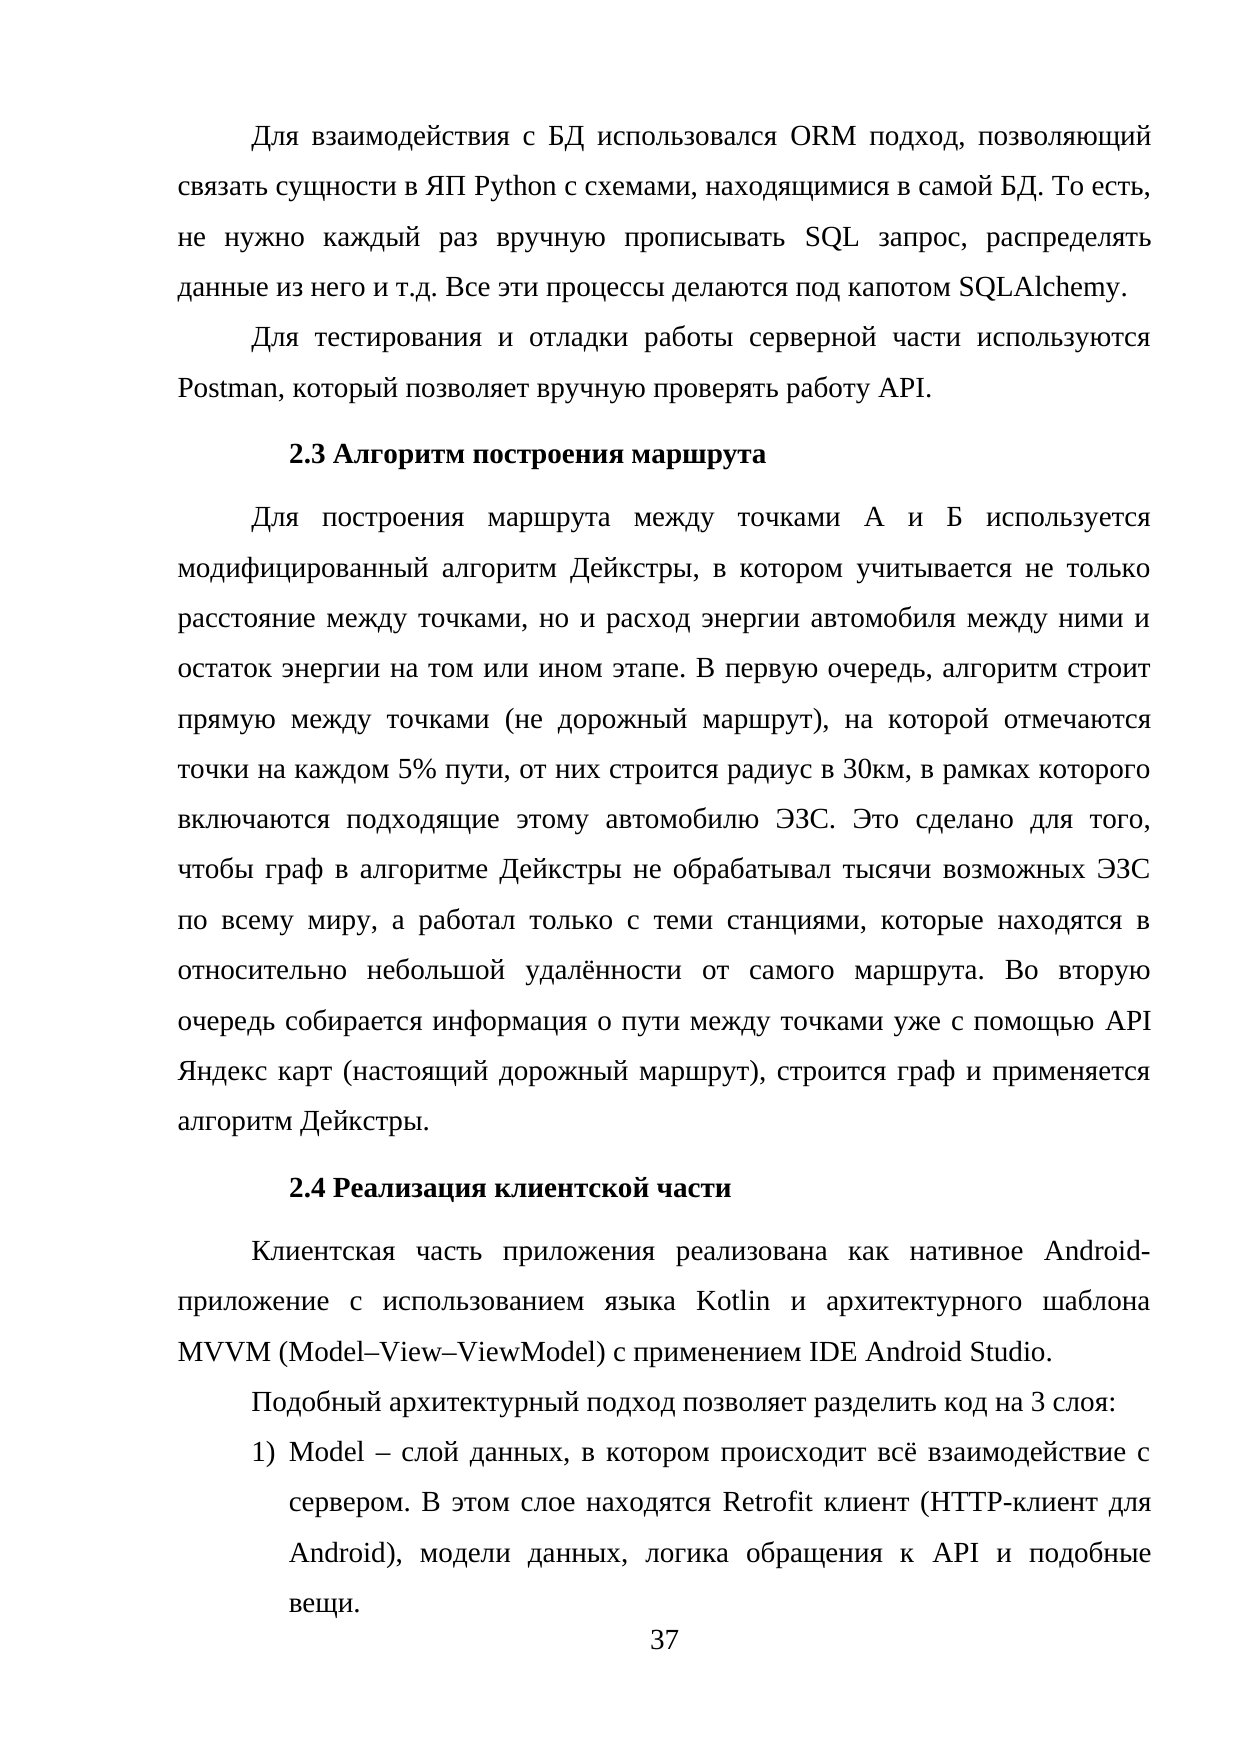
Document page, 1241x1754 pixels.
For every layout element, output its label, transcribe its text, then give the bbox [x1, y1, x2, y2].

subtitle 2.3 Алгоритм построения маршрута [251, 437, 1152, 470]
text Клиентская часть приложения реализована как нативное Android-приложение с использованием языка Kotlin и архитектурного шаблона MVVM (Model–View–ViewModel) с применением IDE Android Studio. [177, 1233, 1152, 1367]
list Model – слой данных, в котором происходит всё взаимодействие с сервером. В этом слое находятся Retrofit клиент (HTTP-клиент для Android), модели данных, логика обращения к API и подобные вещи. [251, 1434, 1152, 1619]
text Подобный архитектурный подход позволяет разделить код на 3 слоя: [177, 1384, 1152, 1417]
text Для взаимодействия с БД использовался ORM подход, позволяющий связать сущности в ЯП Python с схемами, находящимися в самой БД. То есть, не нужно каждый раз вручную прописывать SQL запрос, распределять данные из него и т.д. Все эти процессы делаются под капотом SQLAlchemy. [177, 118, 1152, 303]
text Для тестирования и отладки работы серверной части используются Postman, который позволяет вручную проверять работу API. [177, 319, 1152, 403]
subtitle 2.4 Реализация клиентской части [251, 1170, 1152, 1204]
text Для построения маршрута между точками А и Б используется модифицированный алгоритм Дейкстры, в котором учитывается не только расстояние между точками, но и расход энергии автомобиля между ними и остаток энергии на том или ином этапе. В первую очередь, алгоритм строит прямую между точками (не дорожный маршрут), на которой отмечаются точки на каждом 5% пути, от них строится радиус в 30км, в рамках которого включаются подходящие этому автомобилю ЭЗС. Это сделано для того, чтобы граф в алгоритме Дейкстры не обрабатывал тысячи возможных ЭЗС по всему миру, а работал только с теми станциями, которые находятся в относительно небольшой удалённости от самого маршрута. Во вторую очередь собирается информация о пути между точками уже с помощью API Яндекс карт (настоящий дорожный маршрут), строится граф и применяется алгоритм Дейкстры. [177, 499, 1152, 1137]
